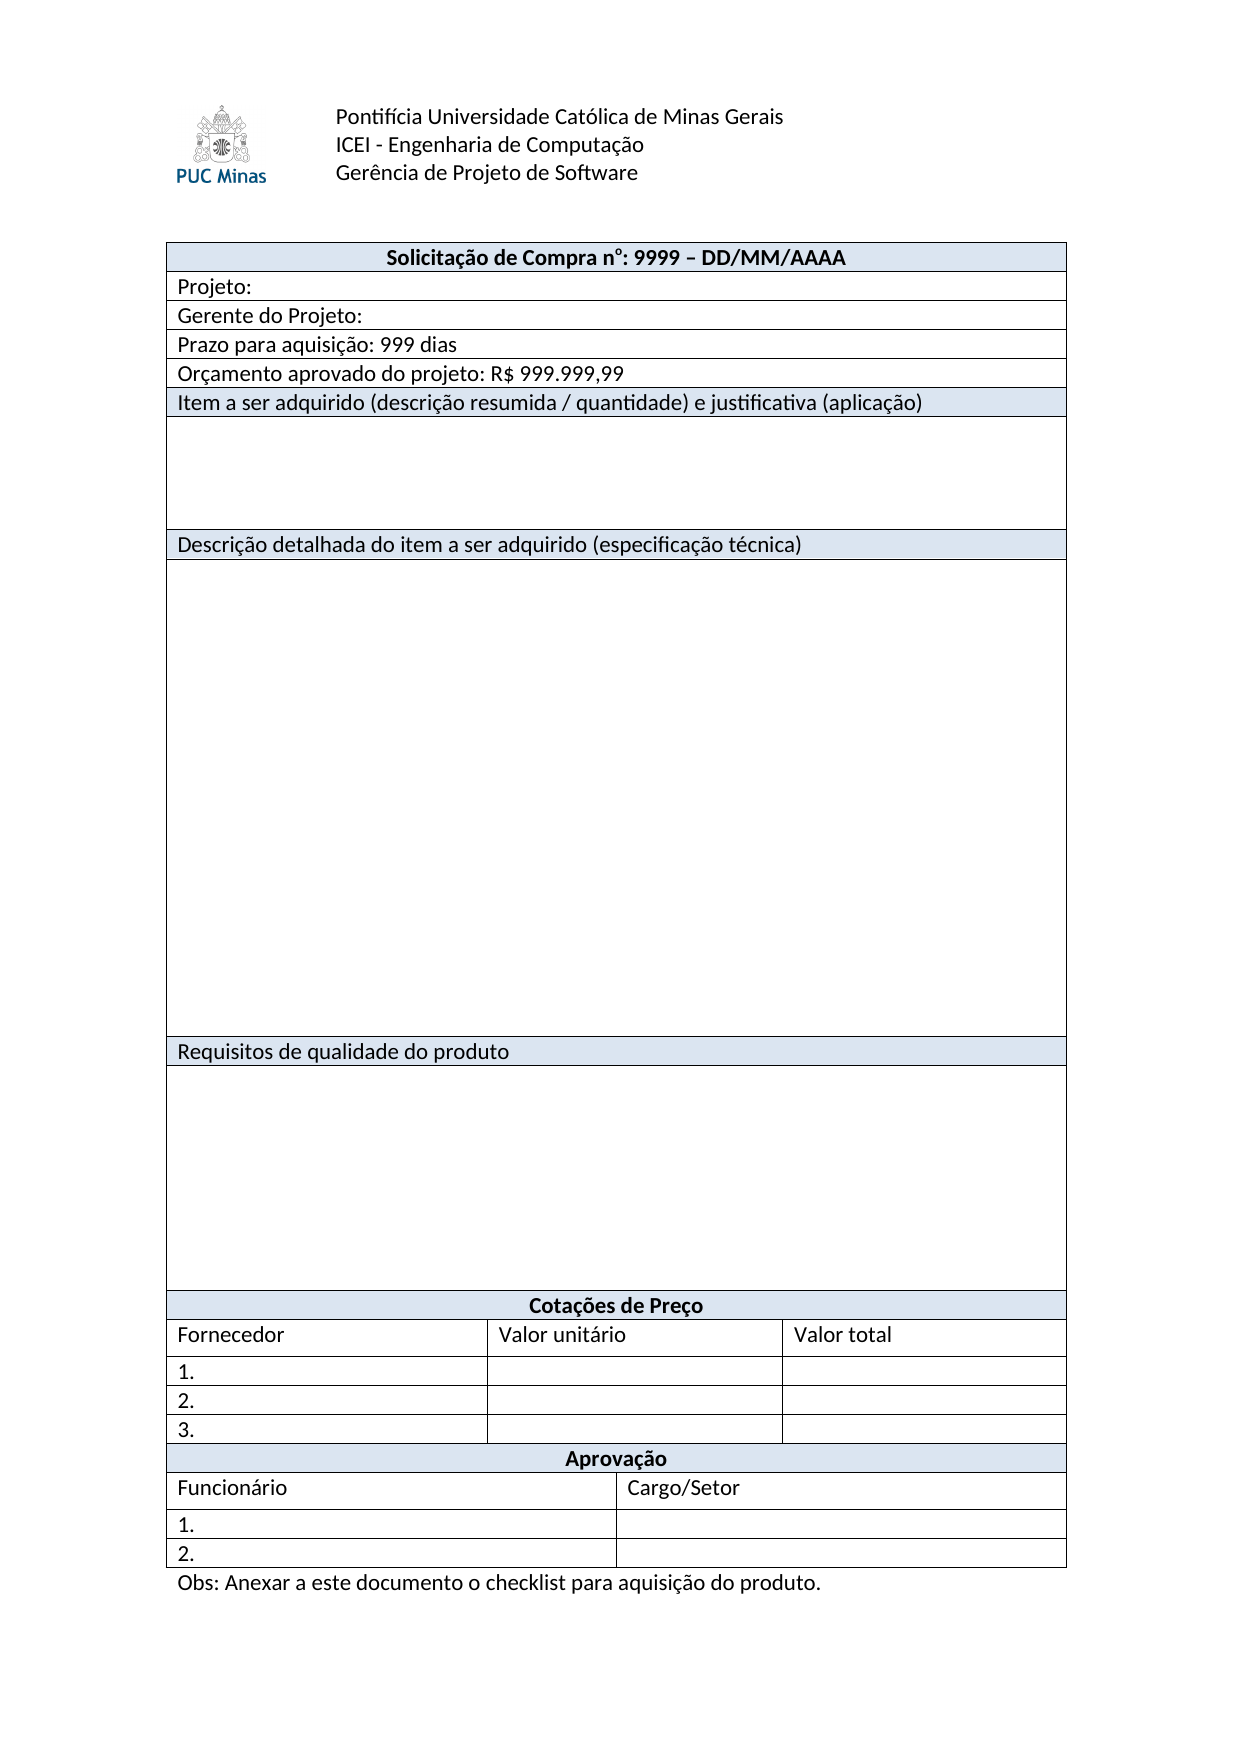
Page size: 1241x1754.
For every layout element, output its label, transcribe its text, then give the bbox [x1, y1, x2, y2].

table_cell [783, 1415, 1066, 1443]
text Obs: Anexar a este documento o checklist para aquisição do produto. [177, 1568, 1063, 1596]
table_cell 3. [167, 1415, 487, 1443]
table_cell [783, 1386, 1066, 1414]
table_cell [488, 1415, 782, 1443]
table_cell Cotações de Preço [167, 1291, 1066, 1319]
table_cell Fornecedor [167, 1320, 487, 1356]
table_cell [488, 1386, 782, 1414]
table_cell Orçamento aprovado do projeto: R$ 999.999,99 [167, 359, 1066, 387]
table_cell 2. [167, 1386, 487, 1414]
table_cell Projeto: [167, 272, 1066, 300]
table_cell Gerente do Projeto: [167, 301, 1066, 329]
table_cell Valor unitário [488, 1320, 782, 1356]
table_cell 1. [167, 1357, 487, 1385]
table_cell [488, 1357, 782, 1385]
table_cell [617, 1510, 1066, 1538]
table_cell 2. [167, 1539, 616, 1567]
table_cell Cargo/Setor [617, 1473, 1066, 1509]
table_header Solicitação de Compra no: 9999 – DD/MM/AAAA [167, 243, 1066, 271]
table_cell [167, 417, 1066, 529]
table_cell Aprovação [167, 1444, 1066, 1472]
table_cell [617, 1539, 1066, 1567]
table_cell [783, 1357, 1066, 1385]
table_cell Descrição detalhada do item a ser adquirido (especificação técnica) [167, 530, 1066, 558]
table_cell Funcionário [167, 1473, 616, 1509]
table_cell Item a ser adquirido (descrição resumida / quantidade) e justificativa (aplicação) [167, 388, 1066, 416]
table_cell [167, 560, 1066, 1036]
table_cell [167, 1066, 1066, 1290]
table_cell Valor total [783, 1320, 1066, 1356]
table_cell Requisitos de qualidade do produto [167, 1037, 1066, 1065]
table_cell Prazo para aquisição: 999 dias [167, 330, 1066, 358]
picture [177, 105, 266, 183]
table_cell 1. [167, 1510, 616, 1538]
